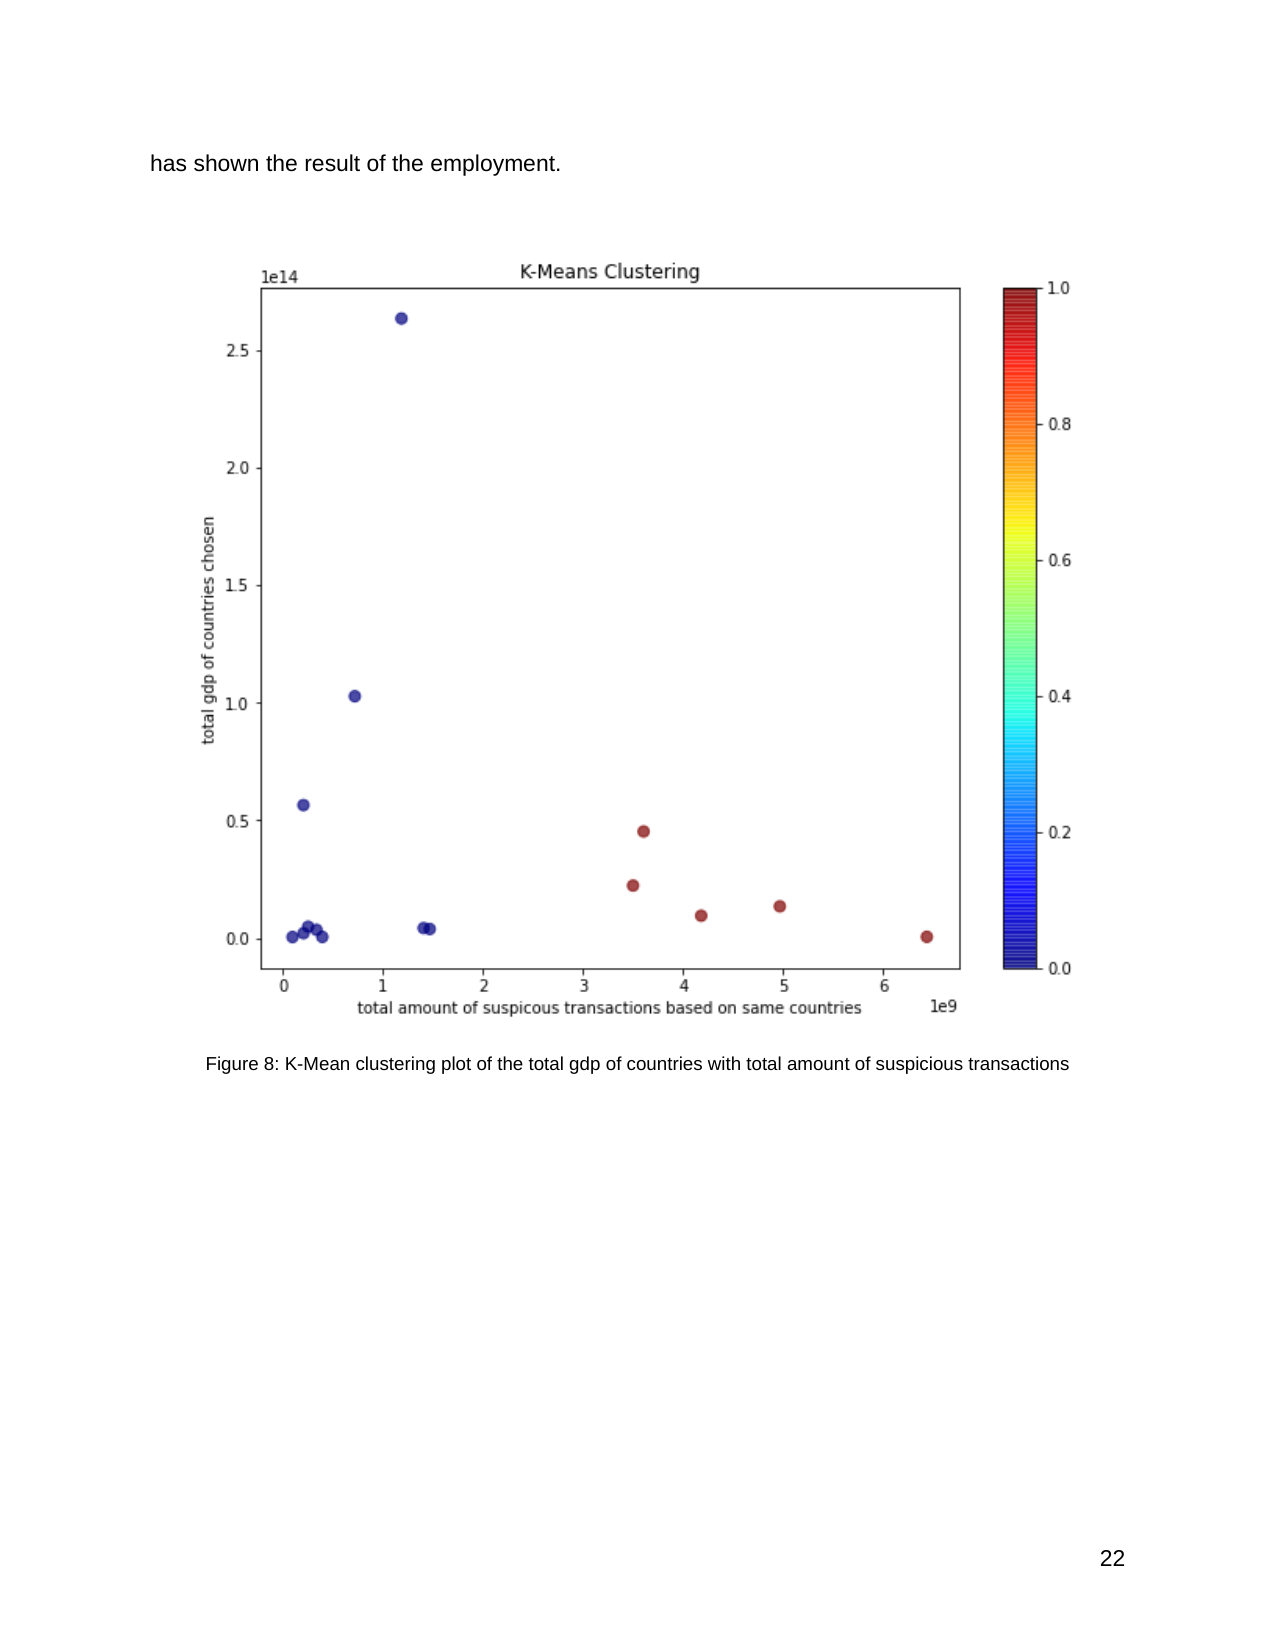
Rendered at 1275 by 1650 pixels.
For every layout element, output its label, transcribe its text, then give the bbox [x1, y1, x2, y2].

picture [192, 252, 1083, 1028]
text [150, 150, 1125, 176]
text Figure 8: K-Mean clustering plot of the total gdp of countries with total amount of suspicious transactions [150, 1053, 1125, 1074]
